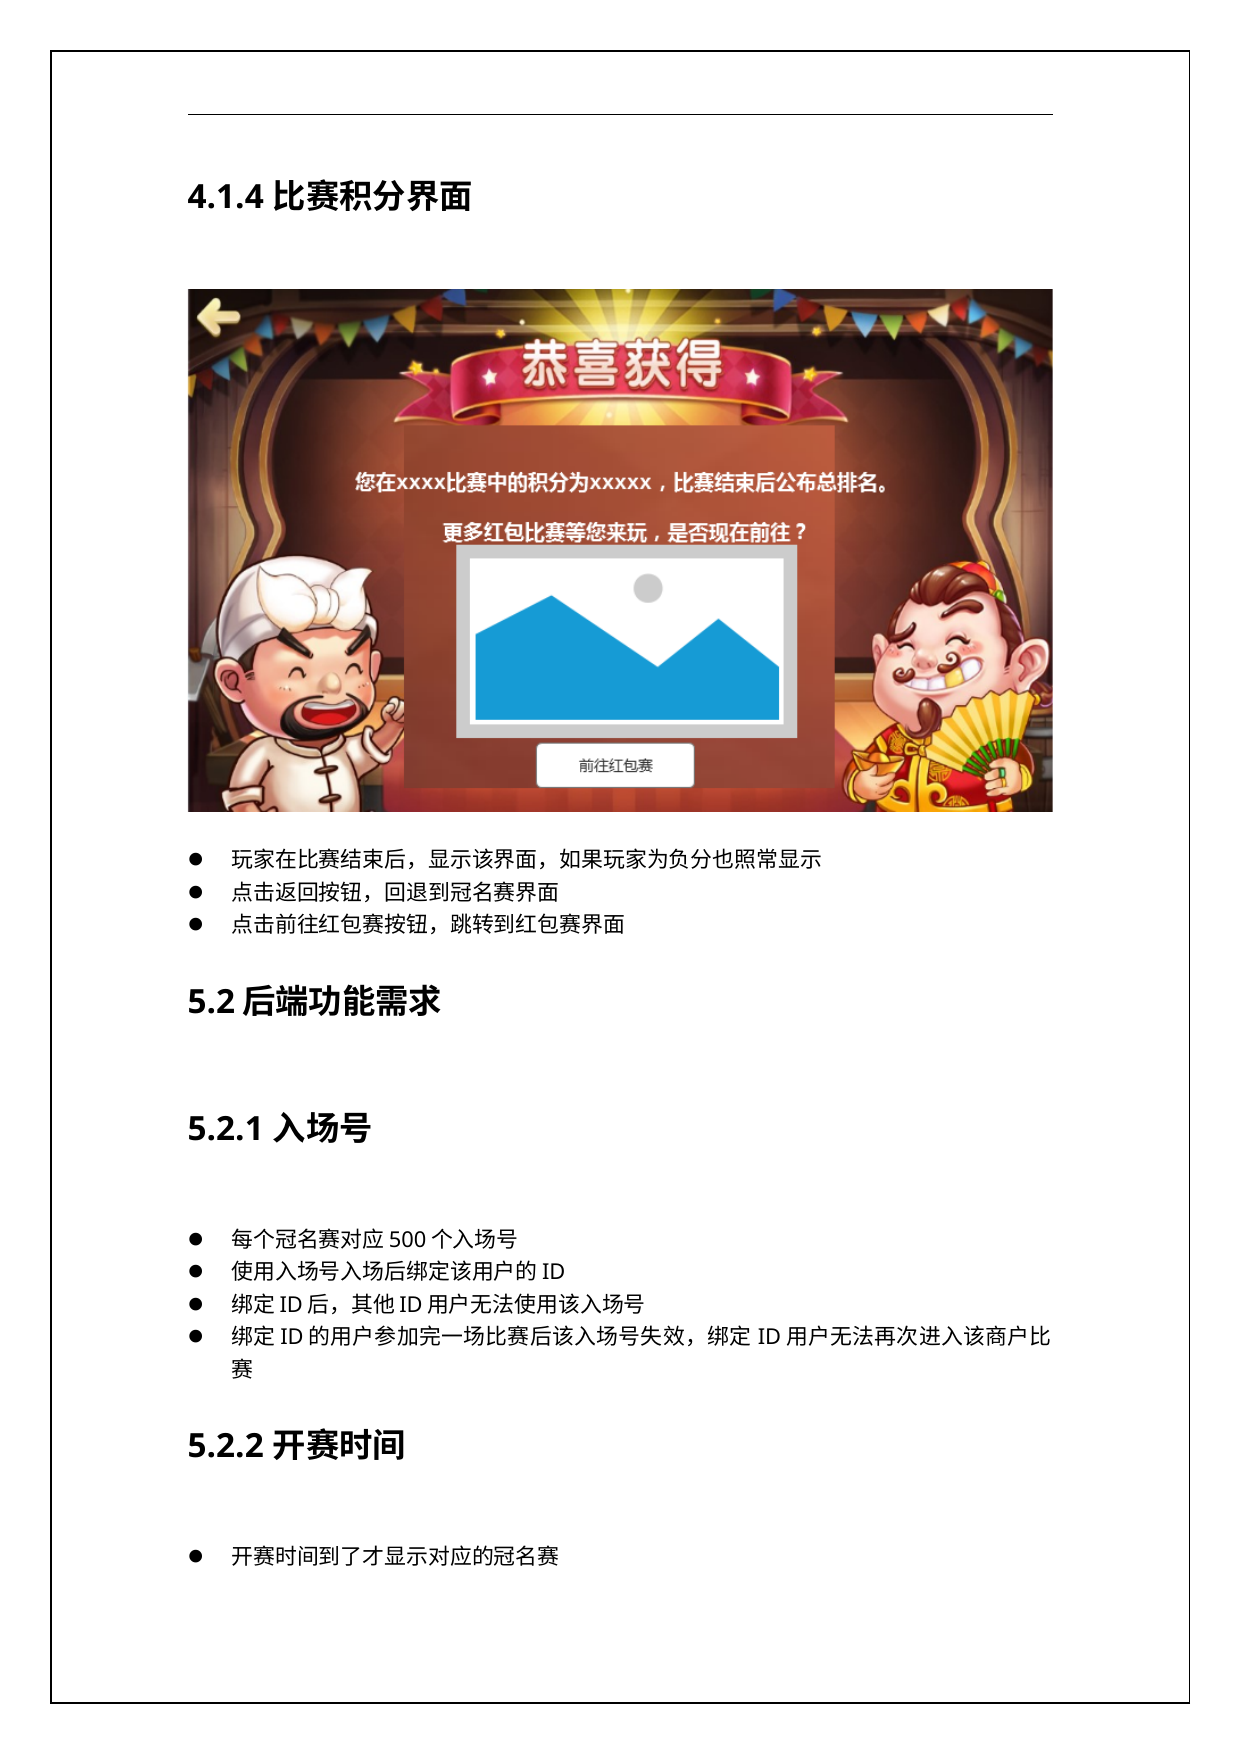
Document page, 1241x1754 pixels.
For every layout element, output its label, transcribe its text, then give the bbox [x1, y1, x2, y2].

subtitle 5.2后端功能需求 [187, 966, 1053, 1031]
subtitle 5.2.2 开赛时间 [187, 1411, 1053, 1476]
subtitle 5.2.1 入场号 [187, 1094, 1053, 1159]
list 点击前往红包赛按钮，跳转到红包赛界面 [187, 907, 1053, 939]
list 玩家在比赛结束后，显示该界面，如果玩家为负分也照常显示 [187, 842, 1053, 874]
list 绑定ID后，其他ID用户无法使用该入场号 [187, 1286, 1053, 1319]
list 开赛时间到了才显示对应的冠名赛 [187, 1538, 1053, 1571]
list 使用入场号入场后绑定该用户的ID [187, 1254, 1053, 1286]
list 每个冠名赛对应500个入场号 [187, 1221, 1053, 1254]
picture [187, 289, 1053, 812]
list 点击返回按钮，回退到冠名赛界面 [187, 874, 1053, 907]
subtitle 4.1.4 比赛积分界面 [187, 162, 1053, 227]
list 绑定ID的用户参加完一场比赛后该入场号失效，绑定ID用户无法再次进入该商户比赛 [187, 1319, 1053, 1384]
